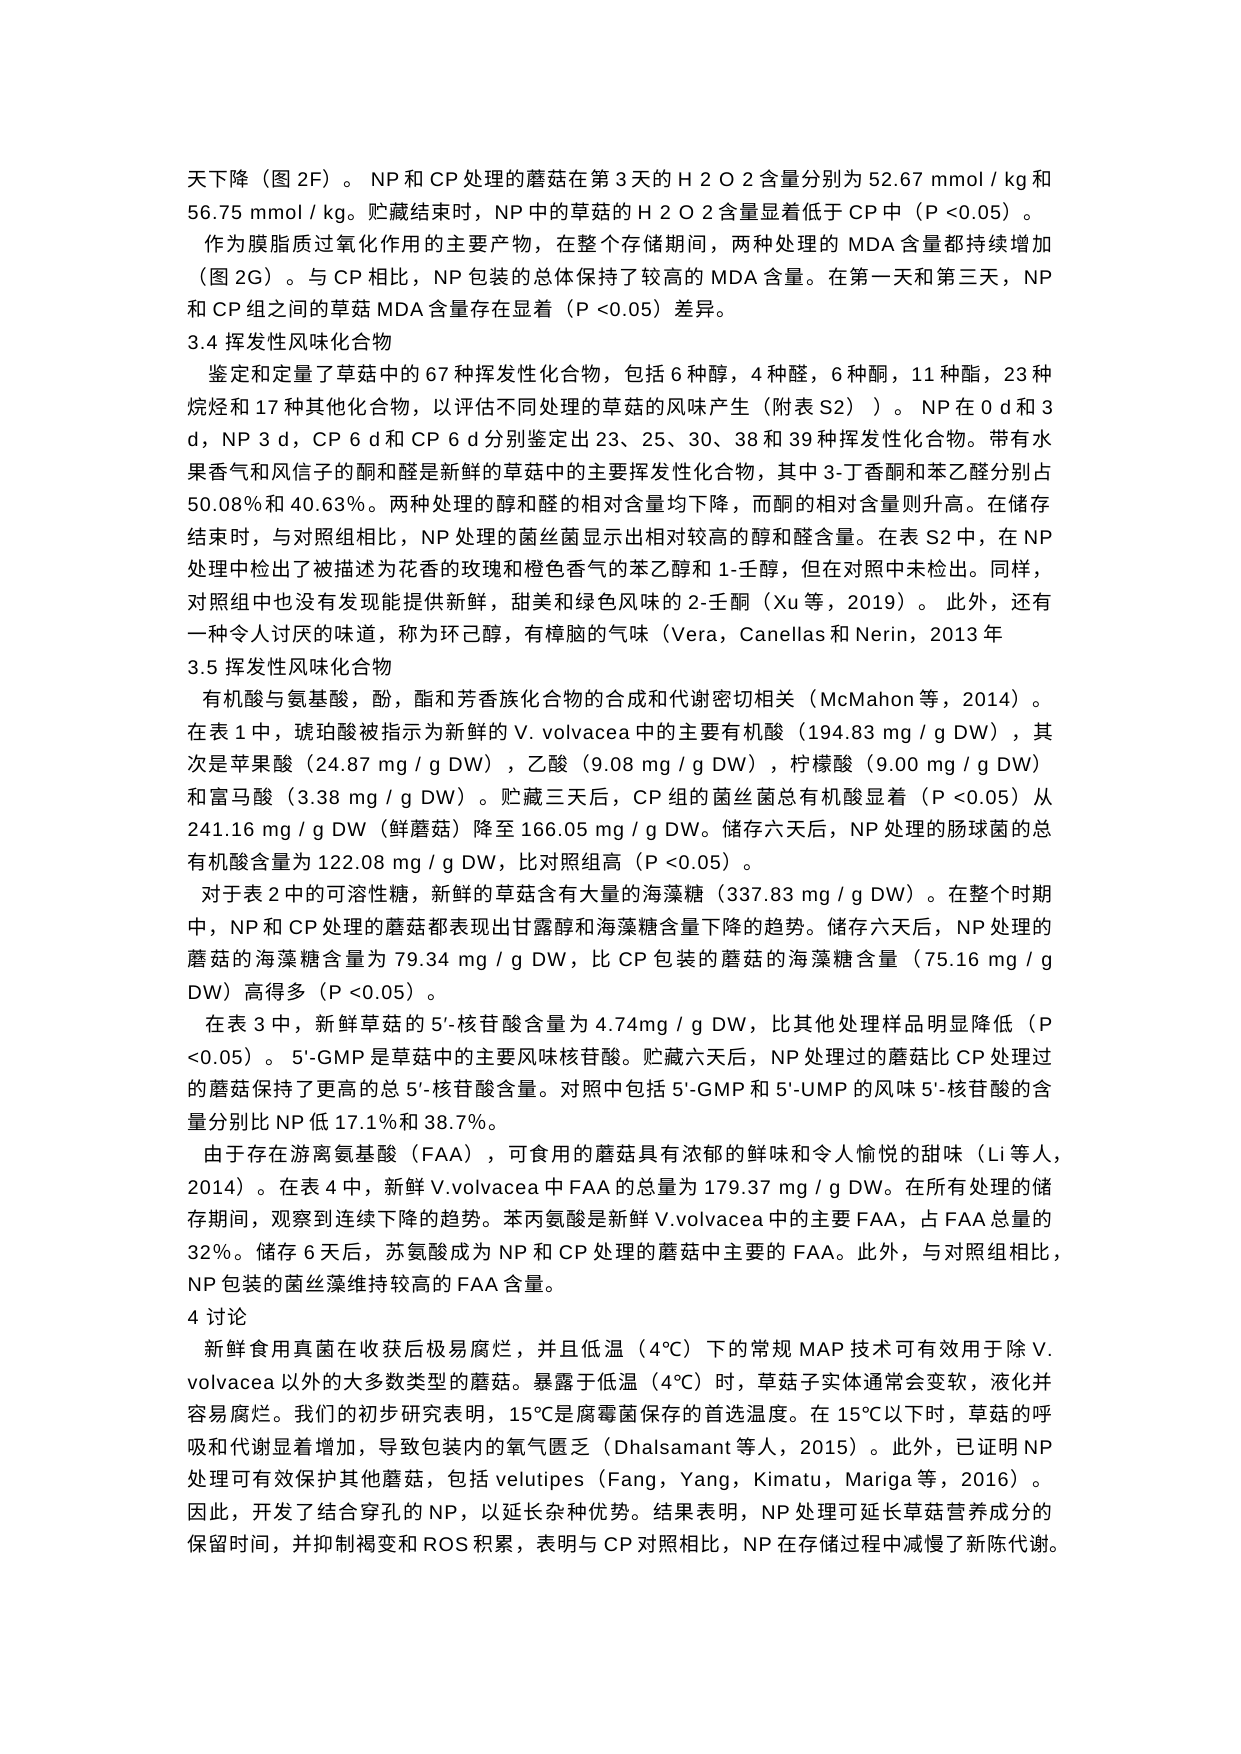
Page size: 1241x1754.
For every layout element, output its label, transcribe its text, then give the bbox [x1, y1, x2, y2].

text 在表3中，新鲜草菇的5′-核苷酸含量为4.74mg / g DW，比其他处理样品明显降低（P <0.05）。 5'-GMP是草菇中的主要风味核苷酸。贮藏六天后，NP处理过的蘑菇比CP处理过的蘑菇保持了更高的总5′-核苷酸含量。对照中包括5'-GMP和5'-UMP的风味5'-核苷酸的含量分别比NP低17.1％和38.7％。 [187, 1007, 1053, 1137]
text 作为膜脂质过氧化作用的主要产物，在整个存储期间，两种处理的MDA含量都持续增加（图2G）。与CP相比，NP包装的总体保持了较高的MDA含量。在第一天和第三天，NP和CP组之间的草菇MDA含量存在显着（P <0.05）差异。 [187, 227, 1053, 324]
text 3.5 挥发性风味化合物 [187, 649, 1053, 682]
text 对于表2中的可溶性糖，新鲜的草菇含有大量的海藻糖（337.83 mg / g DW）。在整个时期中，NP和CP处理的蘑菇都表现出甘露醇和海藻糖含量下降的趋势。储存六天后，NP处理的蘑菇的海藻糖含量为79.34 mg / g DW，比CP包装的蘑菇的海藻糖含量（75.16 mg / g DW）高得多（P <0.05）。 [187, 877, 1053, 1007]
text 由于存在游离氨基酸（FAA），可食用的蘑菇具有浓郁的鲜味和令人愉悦的甜味（Li等人，2014）。在表4中，新鲜V.volvacea中FAA的总量为179.37 mg / g DW。在所有处理的储存期间，观察到连续下降的趋势。苯丙氨酸是新鲜V.volvacea中的主要FAA，占FAA总量的32％。储存6天后，苏氨酸成为NP和CP处理的蘑菇中主要的FAA。此外，与对照组相比，NP包装的菌丝藻维持较高的FAA含量。 [187, 1137, 1053, 1299]
text 有机酸与氨基酸，酚，酯和芳香族化合物的合成和代谢密切相关（McMahon等，2014）。在表1中，琥珀酸被指示为新鲜的V. volvacea中的主要有机酸（194.83 mg / g DW），其次是苹果酸（24.87 mg / g DW），乙酸（9.08 mg / g DW），柠檬酸（9.00 mg / g DW）和富马酸（3.38 mg / g DW）。贮藏三天后，CP组的菌丝菌总有机酸显着（P <0.05）从241.16 mg / g DW（鲜蘑菇）降至166.05 mg / g DW。储存六天后，NP处理的肠球菌的总有机酸含量为122.08 mg / g DW，比对照组高（P <0.05）。 [187, 682, 1053, 877]
text 4 讨论 [187, 1299, 1053, 1332]
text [187, 162, 1053, 227]
text 鉴定和定量了草菇中的67种挥发性化合物，包括6种醇，4种醛，6种酮，11种酯，23种烷烃和17种其他化合物，以评估不同处理的草菇的风味产生（附表S2） ）。 NP在0 d和3 d，NP 3 d，CP 6 d和CP 6 d分别鉴定出23、25、30、38和39种挥发性化合物。带有水果香气和风信子的酮和醛是新鲜的草菇中的主要挥发性化合物，其中3-丁香酮和苯乙醛分别占50.08％和40.63％。两种处理的醇和醛的相对含量均下降，而酮的相对含量则升高。在储存结束时，与对照组相比，NP处理的菌丝菌显示出相对较高的醇和醛含量。在表S2中，在NP处理中检出了被描述为花香的玫瑰和橙色香气的苯乙醇和1-壬醇，但在对照中未检出。同样，对照组中也没有发现能提供新鲜，甜美和绿色风味的2-壬酮（Xu等，2019）。 此外，还有一种令人讨厌的味道，称为环己醇，有樟脑的气味（Vera，Canellas和Nerin，2013年 [187, 357, 1053, 649]
text 新鲜食用真菌在收获后极易腐烂，并且低温（4℃）下的常规MAP技术可有效用于除V. volvacea以外的大多数类型的蘑菇。暴露于低温（4℃）时，草菇子实体通常会变软，液化并容易腐烂。我们的初步研究表明，15℃是腐霉菌保存的首选温度。在15℃以下时，草菇的呼吸和代谢显着增加，导致包装内的氧气匮乏（Dhalsamant等人，2015）。此外，已证明NP处理可有效保护其他蘑菇，包括velutipes（Fang，Yang，Kimatu，Mariga等，2016）。因此，开发了结合穿孔的NP，以延长杂种优势。结果表明，NP处理可延长草菇营养成分的保留时间，并抑制褐变和ROS积累，表明与CP对照相比，NP在存储过程中减慢了新陈代谢。 [187, 1332, 1053, 1559]
text 3.4 挥发性风味化合物 [187, 324, 1053, 357]
